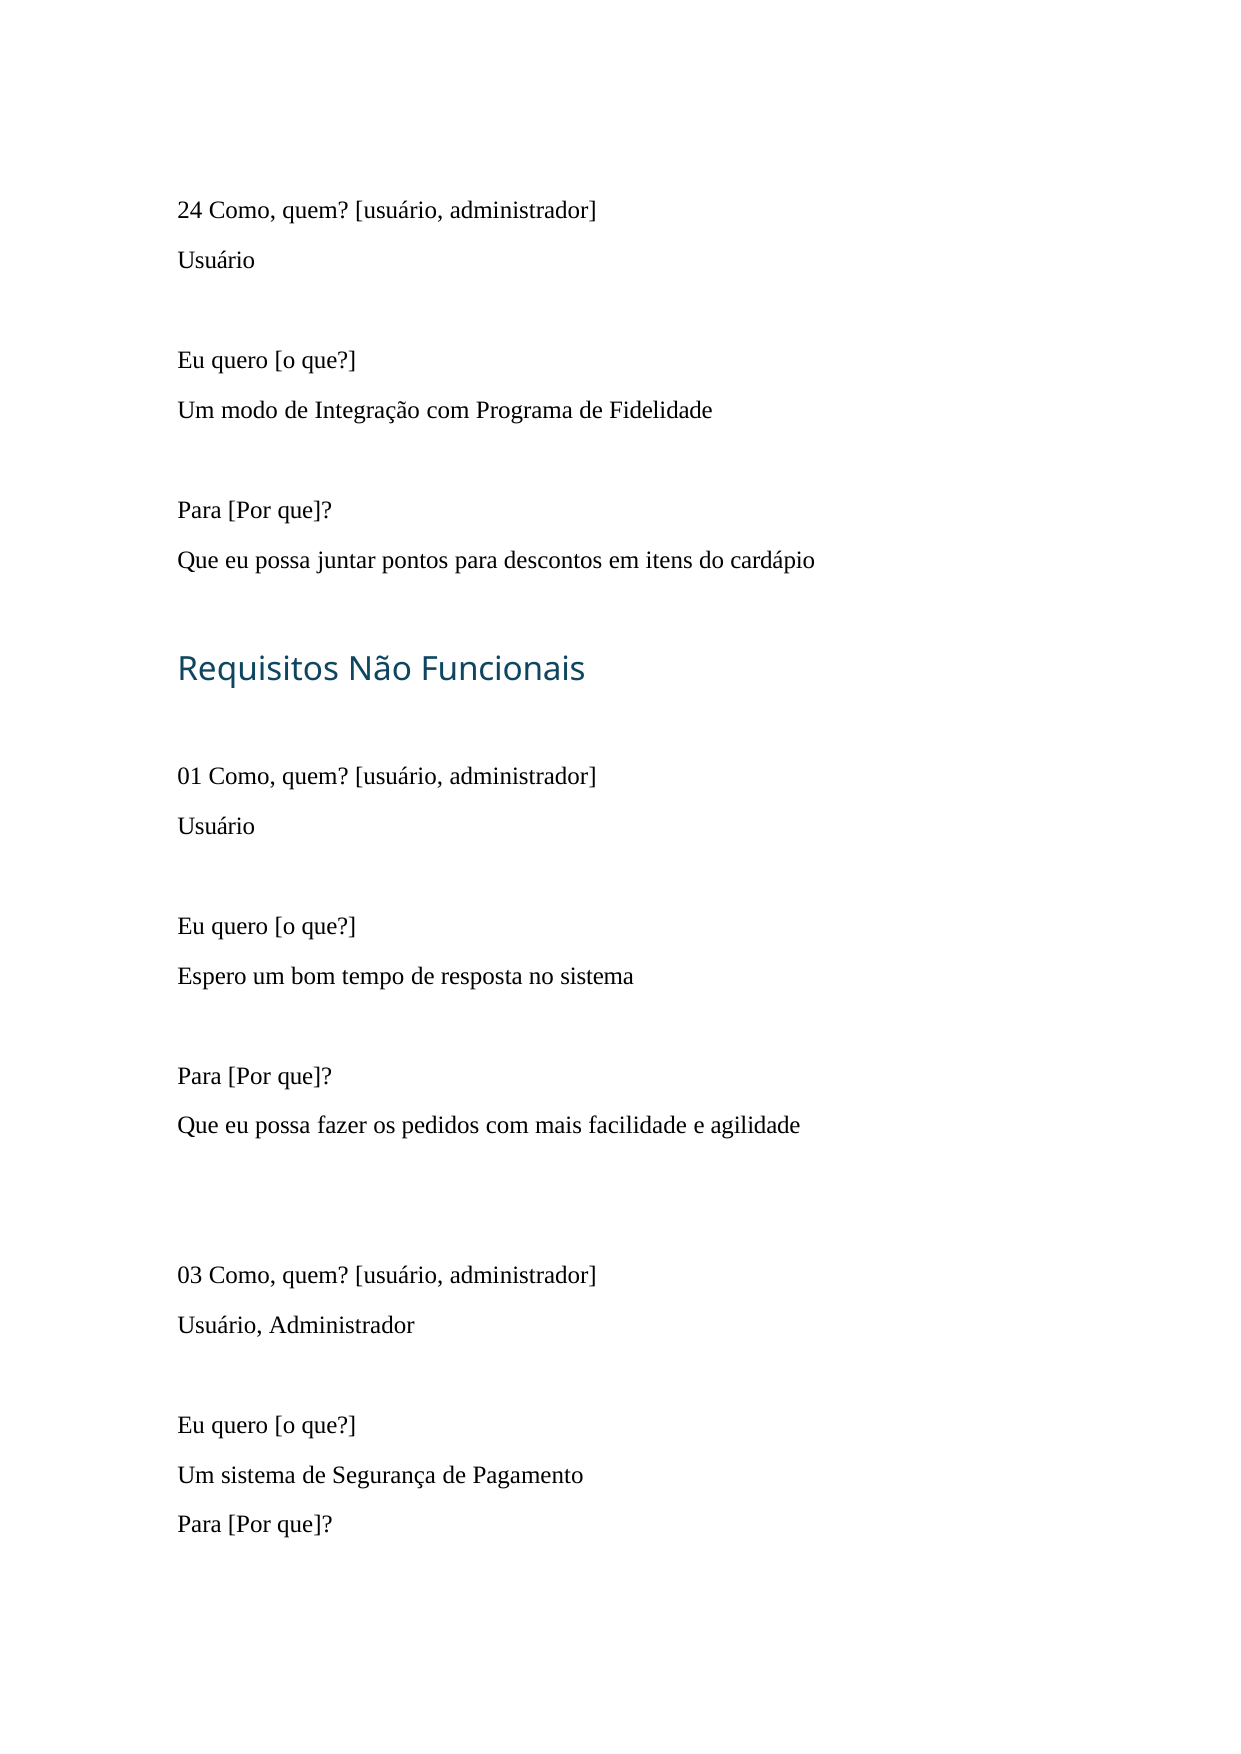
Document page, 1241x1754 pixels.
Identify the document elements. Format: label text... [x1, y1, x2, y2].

list Como, quem? [usuário, administrador] Usuário [177, 195, 597, 274]
text Que eu possa fazer os pedidos com mais facilidade e agilidade [177, 1110, 1078, 1139]
text Eu quero [o que?] [177, 911, 1078, 939]
text Para [Por que]? [177, 1061, 1078, 1089]
text Para [Por que]? [177, 495, 1078, 523]
text Um sistema de Segurança de Pagamento Para [Por que]? [177, 1460, 621, 1538]
text Que eu possa juntar pontos para descontos em itens do cardápio [177, 545, 1078, 573]
text Um modo de Integração com Programa de Fidelidade [177, 395, 1078, 423]
list Como, quem? [usuário, administrador] Usuário, Administrador [177, 1260, 597, 1339]
text Espero um bom tempo de resposta no sistema [177, 961, 1078, 989]
text Eu quero [o que?] [177, 345, 1078, 373]
text Eu quero [o que?] [177, 1410, 1078, 1438]
text 01 Como, quem? [usuário, administrador] Usuário [177, 761, 632, 840]
text Requisitos Não Funcionais [177, 644, 1078, 690]
